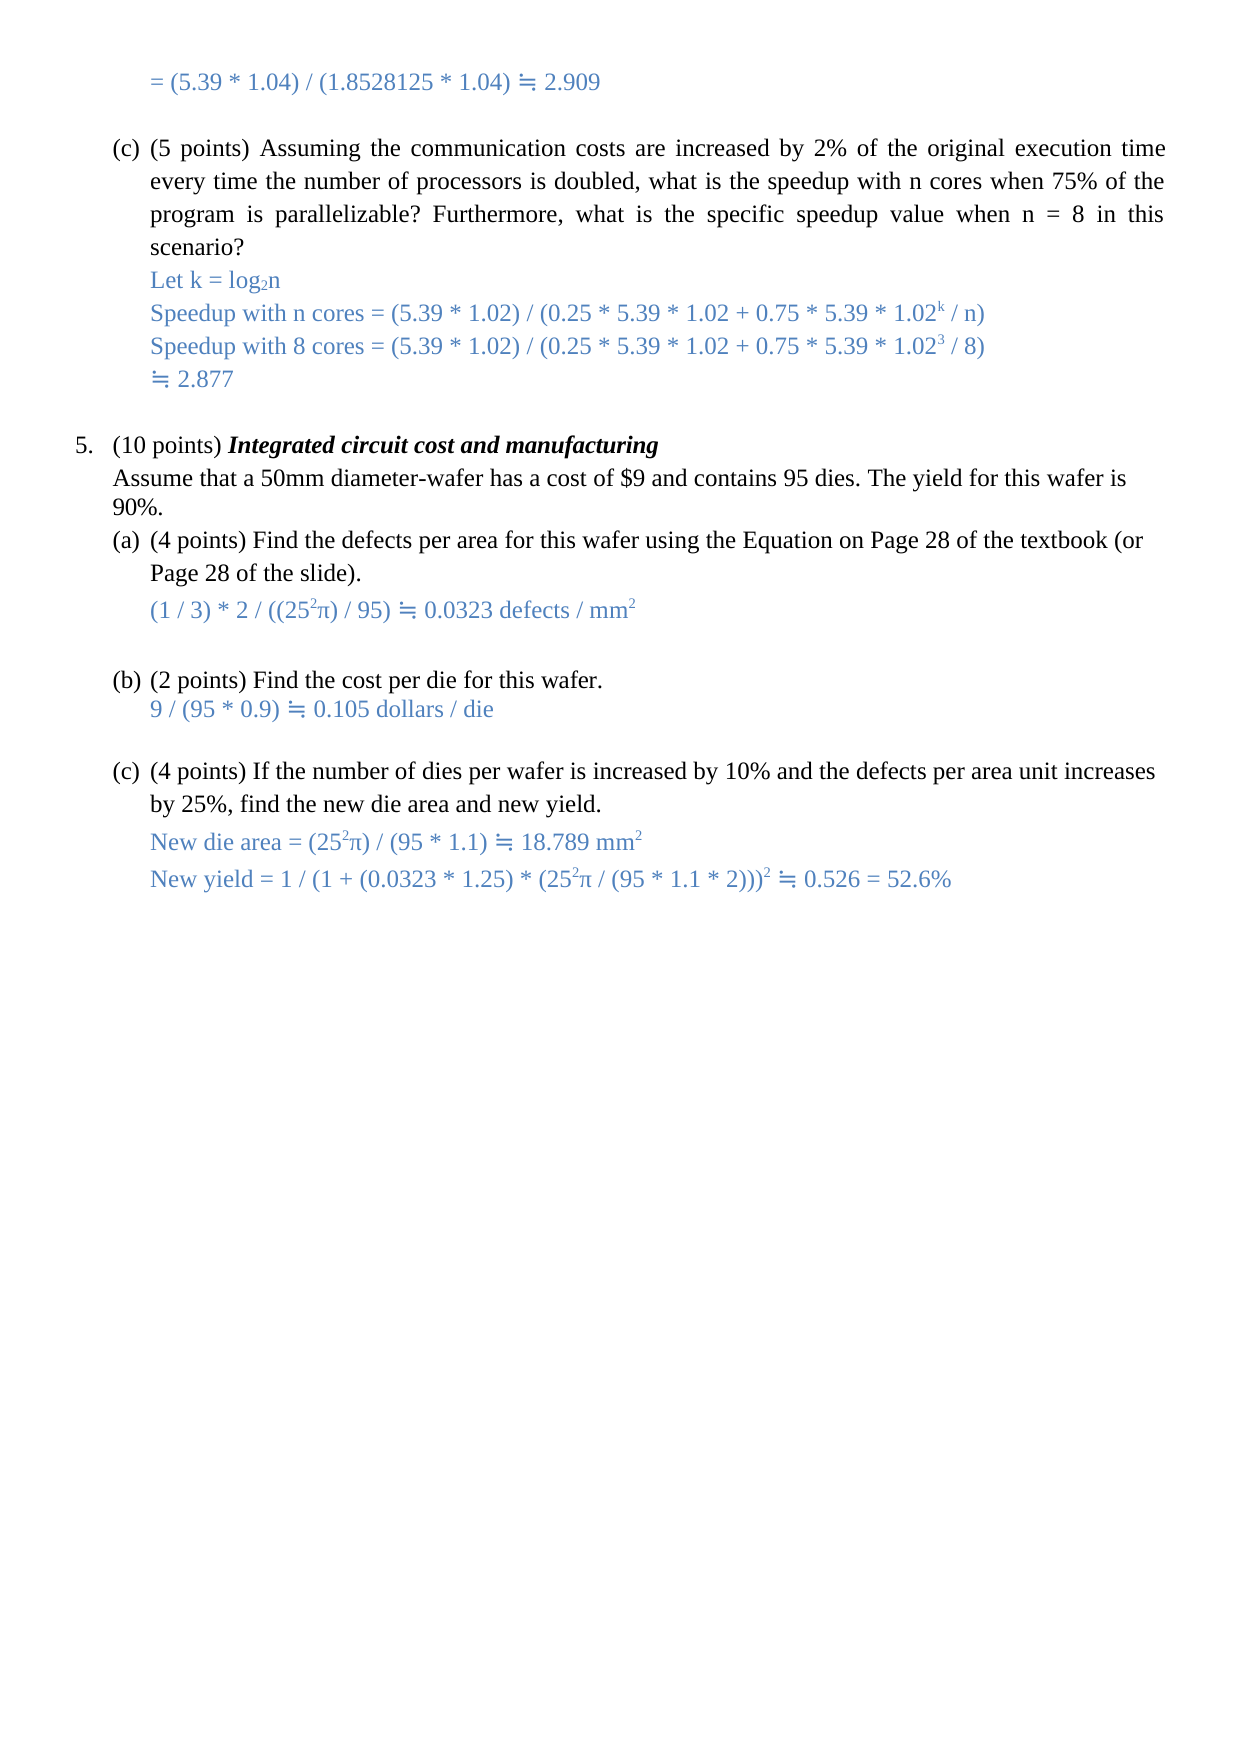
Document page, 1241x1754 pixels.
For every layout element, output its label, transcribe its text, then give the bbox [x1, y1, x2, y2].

list 9 / (95 * 0.9) ≒ 0.105 dollars / die [150, 694, 1182, 723]
list ≒ 2.877 [150, 364, 1166, 393]
list = (5.39 * 1.04) / (1.8528125 * 1.04) ≒ 2.909 [150, 67, 1165, 95]
list (2 points) Find the cost per die for this wafer. [112, 666, 1182, 694]
list New die area = (252π) / (95 * 1.1) ≒ 18.789 mm2 [150, 827, 1164, 855]
list (10 points) Integrated circuit cost and manufacturing [75, 430, 1182, 459]
list Speedup with n cores = (5.39 * 1.02) / (0.25 * 5.39 * 1.02 + 0.75 * 5.39 * 1.02k / n) [150, 298, 1166, 327]
list (4 points) If the number of dies per wafer is increased by 10% and the defects per area unit increases by 25%, find the new die area and new yield. [112, 756, 1164, 818]
list New yield = 1 / (1 + (0.0323 * 1.25) * (252π / (95 * 1.1 * 2)))2 ≒ 0.526 = 52.6% [150, 864, 1164, 893]
text Assume that a 50mm diameter-wafer has a cost of $9 and contains 95 dies. The yield for this wafer is 90%. [112, 463, 1182, 521]
list Let k = log2n [150, 265, 1166, 294]
list (4 points) Find the defects per area for this wafer using the Equation on Page 28 of the textbook (or Page 28 of the slide). [112, 525, 1165, 587]
list Speedup with 8 cores = (5.39 * 1.02) / (0.25 * 5.39 * 1.02 + 0.75 * 5.39 * 1.023 / 8) [150, 331, 1166, 360]
list (1 / 3) * 2 / ((252π) / 95) ≒ 0.0323 defects / mm2 [150, 595, 1165, 624]
